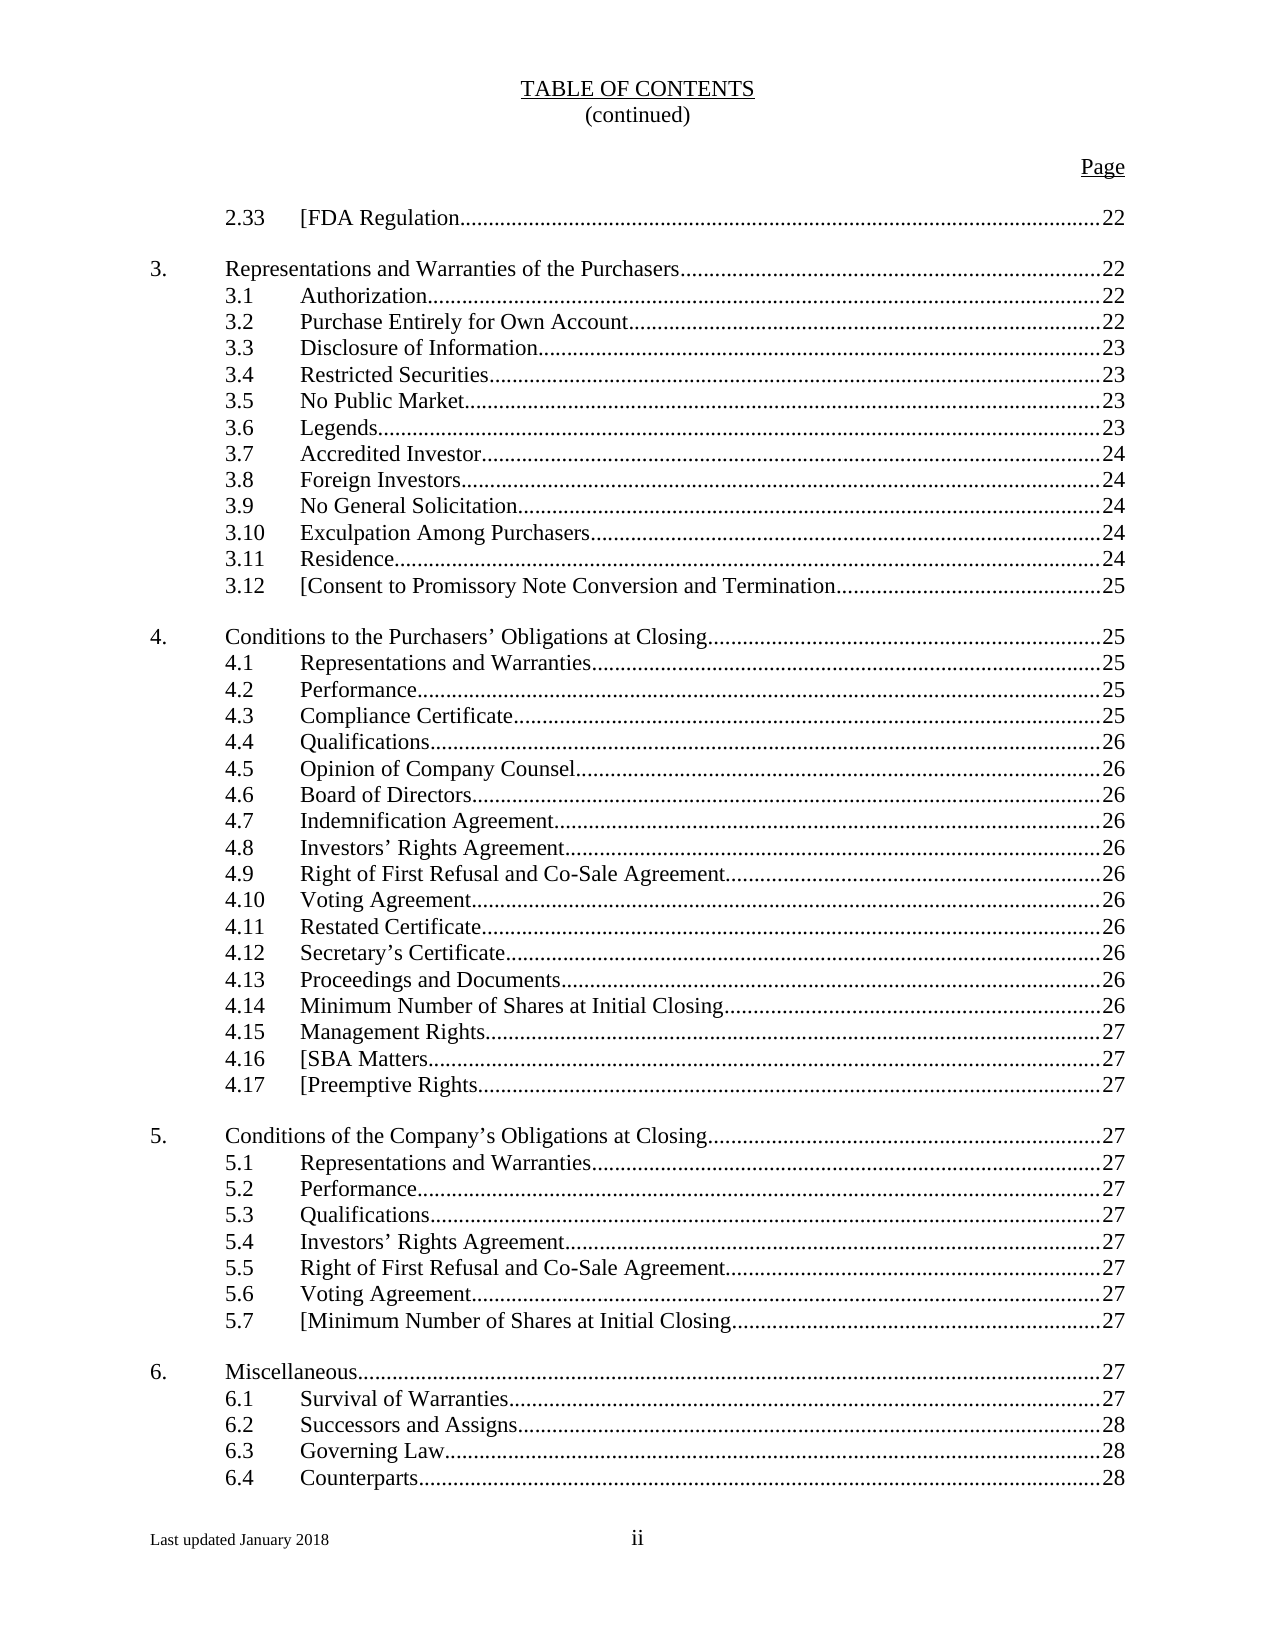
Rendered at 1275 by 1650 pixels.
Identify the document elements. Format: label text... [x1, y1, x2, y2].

text 3.6 Legends 23 [225, 413, 1125, 440]
text 4.9 Right of First Refusal and Co-Sale Agreement 26 [225, 860, 1125, 887]
text 4.4 Qualifications 26 [225, 728, 1125, 755]
text 4.10 Voting Agreement 26 [225, 887, 1125, 913]
text 4.15 Management Rights 27 [225, 1018, 1125, 1045]
text 3.9 No General Solicitation 24 [225, 493, 1125, 519]
text 6.3 Governing Law 28 [225, 1437, 300, 1464]
text 3.2 Purchase Entirely for Own Account 22 [225, 308, 1125, 334]
text 5.3 Qualifications 27 [225, 1201, 1125, 1228]
text 3.8 Foreign Investors 24 [225, 466, 1125, 493]
text 3. Representations and Warranties of the Purchasers 22 [150, 255, 1125, 282]
text 5.2 Performance 27 [225, 1175, 1125, 1201]
text 5.5 Right of First Refusal and Co-Sale Agreement 27 [225, 1254, 1125, 1281]
text 3.10 Exculpation Among Purchasers 24 [225, 519, 1125, 545]
text 5.1 Representations and Warranties 27 [225, 1149, 1125, 1175]
text 4.13 Proceedings and Documents 26 [225, 966, 1125, 992]
text 4.5 Opinion of Company Counsel 26 [225, 755, 1125, 781]
text 6.2 Successors and Assigns 28 [225, 1411, 300, 1437]
text 4.6 Board of Directors 26 [225, 781, 1125, 807]
text 4.12 Secretary’s Certificate 26 [225, 939, 1125, 966]
text 2.33 [FDA Regulation 22 [225, 204, 1125, 230]
text 6.3 Governing Law 28 [444, 1437, 1125, 1464]
text 6.1 Survival of Warranties 27 [225, 1384, 1125, 1411]
text 4.1 Representations and Warranties 25 [225, 649, 1125, 676]
text 4.7 Indemnification Agreement 26 [225, 807, 1125, 834]
text 5. Conditions of the Company’s Obligations at Closing 27 [150, 1122, 1125, 1149]
text 5.6 Voting Agreement 27 [225, 1281, 1125, 1307]
text 4. Conditions to the Purchasers’ Obligations at Closing 25 [150, 623, 1125, 649]
text 3.12 [Consent to Promissory Note Conversion and Termination 25 [225, 572, 1125, 598]
text 4.3 Compliance Certificate 25 [225, 702, 1125, 728]
text 3.7 Accredited Investor 24 [225, 440, 1125, 466]
text 6. Miscellaneous 27 [150, 1358, 1125, 1384]
text 4.16 [SBA Matters 27 [225, 1045, 1125, 1071]
text 6.4 Counterparts 28 [225, 1464, 1125, 1490]
text 4.8 Investors’ Rights Agreement 26 [225, 834, 1125, 860]
text 3.5 No Public Market 23 [225, 387, 1125, 413]
text 5.7 [Minimum Number of Shares at Initial Closing 27 [225, 1307, 1125, 1333]
text 3.3 Disclosure of Information 23 [225, 334, 1125, 361]
text 4.2 Performance 25 [225, 676, 1125, 702]
text 3.11 Residence 24 [225, 545, 1125, 572]
text 4.17 [Preemptive Rights 27 [225, 1071, 1125, 1097]
text 6.2 Successors and Assigns 28 [518, 1411, 1125, 1437]
text 4.11 Restated Certificate 26 [225, 913, 1125, 939]
text 4.14 Minimum Number of Shares at Initial Closing 26 [225, 992, 1125, 1018]
text 3.1 Authorization 22 [225, 282, 1125, 308]
text 5.4 Investors’ Rights Agreement 27 [225, 1228, 1125, 1254]
text 3.4 Restricted Securities 23 [225, 361, 1125, 387]
